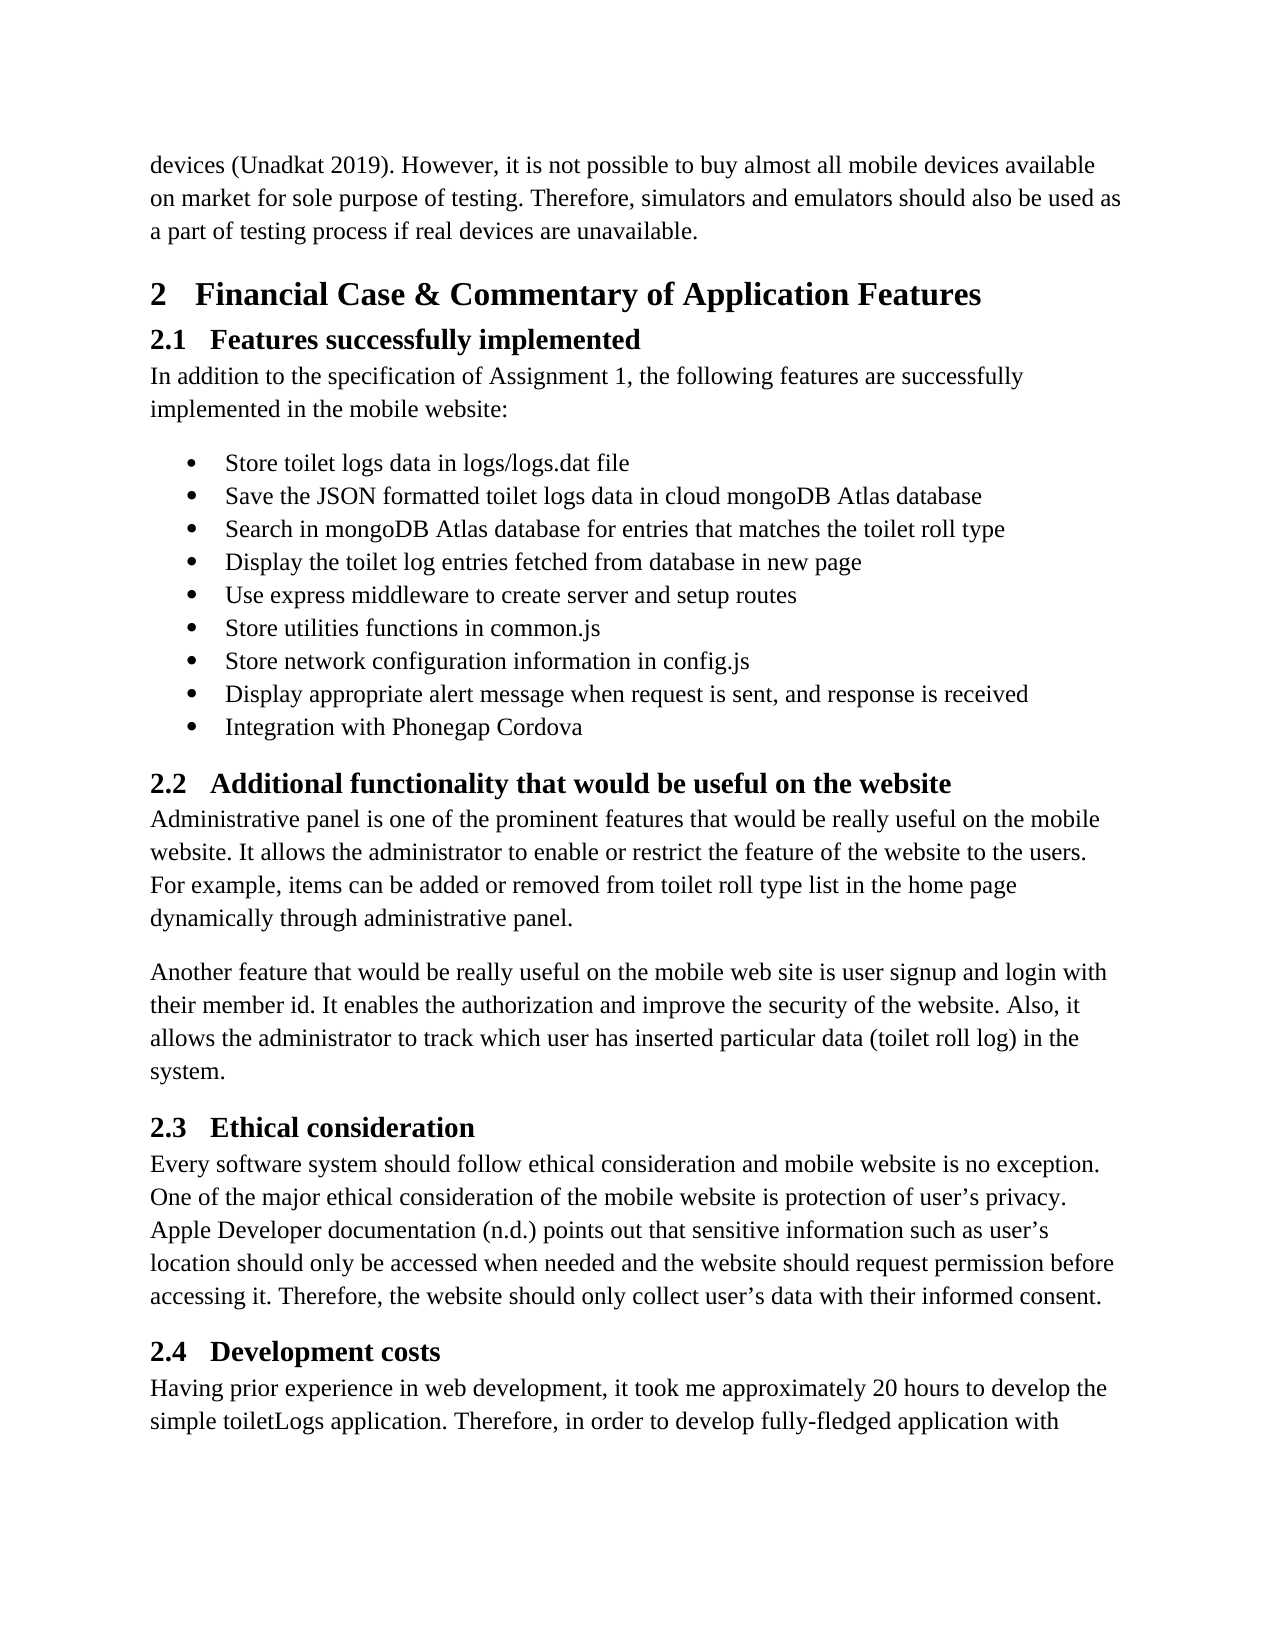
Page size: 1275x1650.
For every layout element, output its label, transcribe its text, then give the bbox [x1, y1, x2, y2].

list Store network configuration information in config.js [187, 646, 1125, 674]
subtitle Additional functionality that would be useful on the website [150, 766, 1125, 799]
list Save the JSON formatted toilet logs data in cloud mongoDB Atlas database [187, 481, 1125, 509]
text Another feature that would be really useful on the mobile web site is user signup and login with their member id. It enables the authorization and improve the security of the website. Also, it allows the administrator to track which user has inserted particular data (toilet roll log) in the system. [150, 957, 1125, 1085]
list Store toilet logs data in logs/logs.dat file [187, 448, 1125, 476]
list Display the toilet log entries fetched from database in new page [187, 547, 1125, 576]
subtitle Financial Case & Commentary of Application Features [150, 274, 1125, 312]
list Search in mongoDB Atlas database for entries that matches the toilet roll type [187, 514, 1125, 542]
subtitle Development costs [150, 1334, 1125, 1368]
text Administrative panel is one of the prominent features that would be really useful on the mobile website. It allows the administrator to enable or restrict the feature of the website to the users. For example, items can be added or removed from toilet roll type list in the home page dynamically through administrative panel. [150, 804, 1125, 932]
text In addition to the specification of Assignment 1, the following features are successfully implemented in the mobile website: [150, 361, 1125, 423]
list Integration with Phonegap Cordova [187, 712, 1125, 741]
list Display appropriate alert message when request is sent, and response is received [187, 679, 1125, 708]
text Every software system should follow ethical consideration and mobile website is no exception. One of the major ethical consideration of the mobile website is protection of user’s privacy. Apple Developer documentation (n.d.) points out that sensitive information such as user’s location should only be accessed when needed and the website should request permission before accessing it. Therefore, the website should only collect user’s data with their informed consent. [150, 1149, 1125, 1309]
subtitle Features successfully implemented [150, 322, 1125, 356]
subtitle Ethical consideration [150, 1110, 1125, 1144]
list Use express middleware to create server and setup routes [187, 580, 1125, 608]
list Store utilities functions in common.js [187, 613, 1125, 642]
